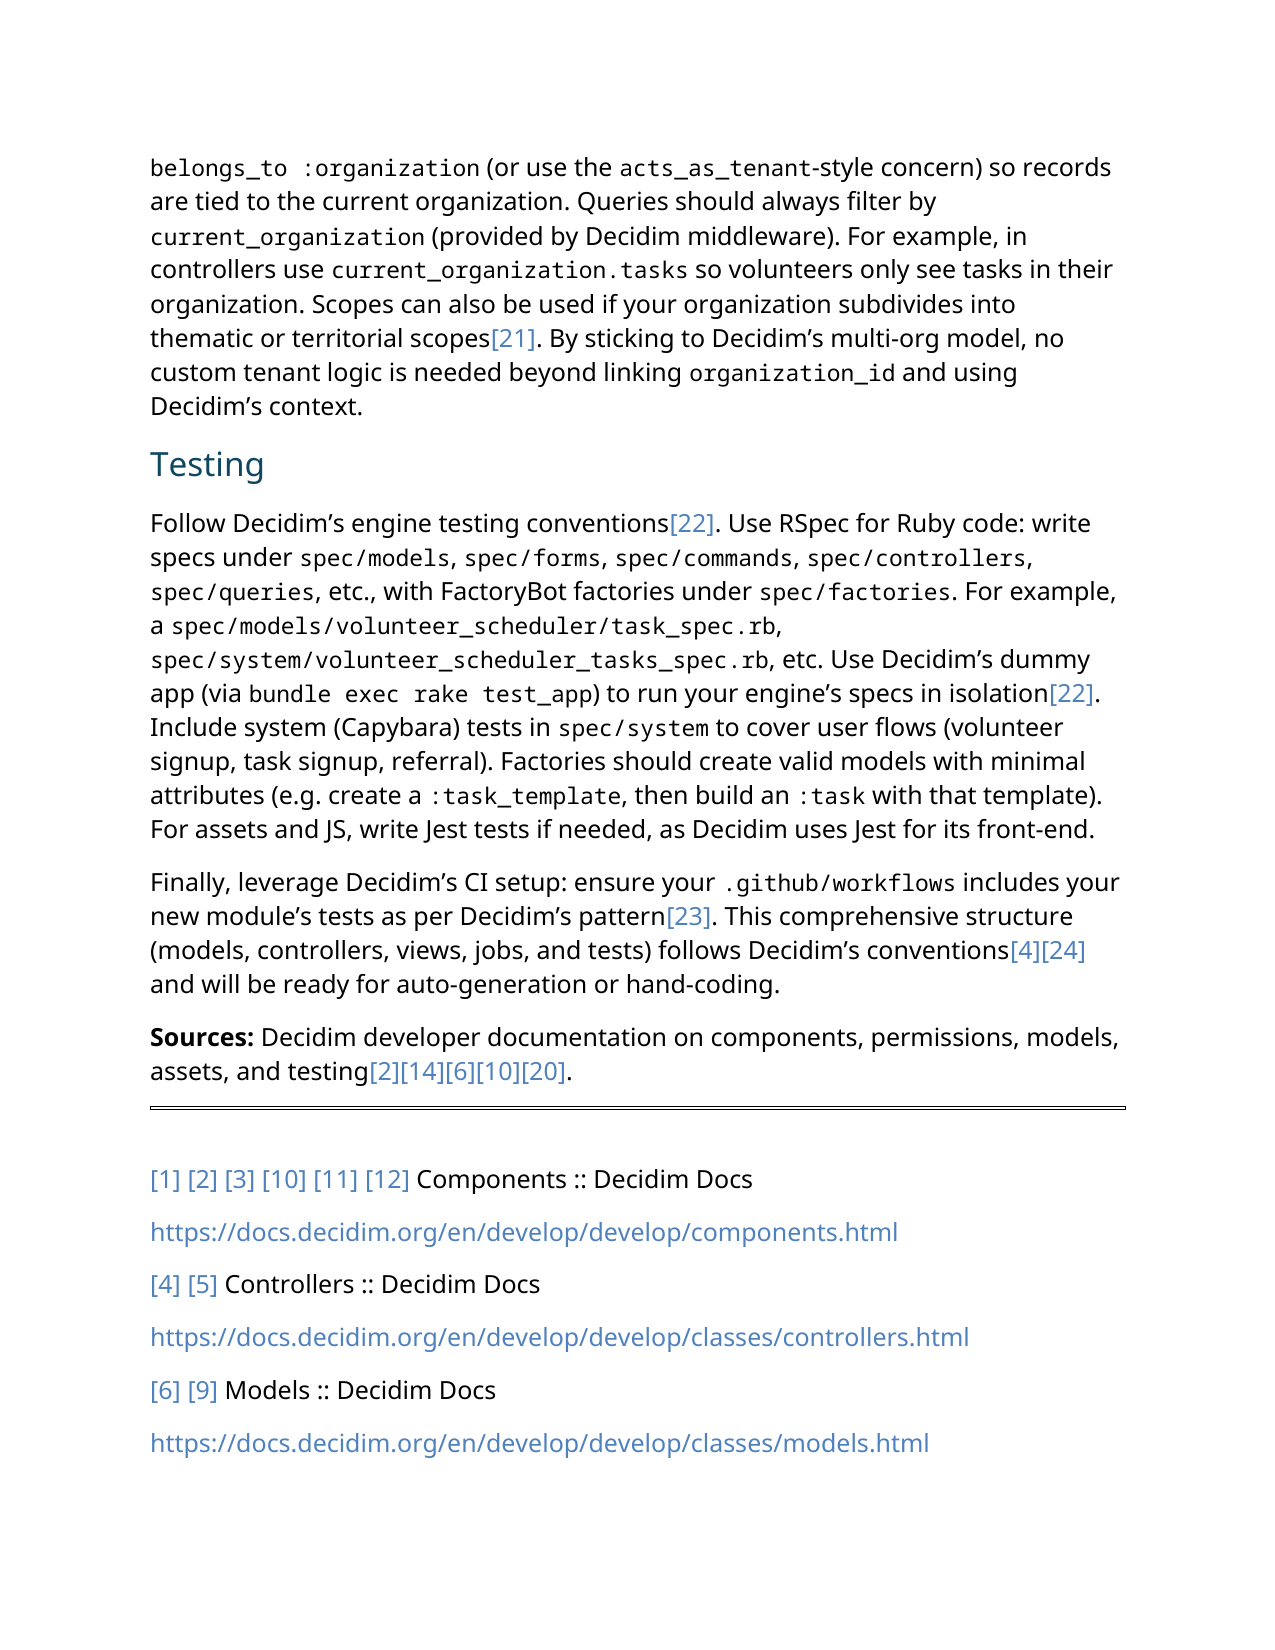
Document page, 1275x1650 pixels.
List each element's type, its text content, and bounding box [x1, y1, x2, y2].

text Sources: Decidim developer documentation on components, permissions, models, assets, and testing[2][14][6][10][20]. [150, 1020, 1125, 1088]
text Follow Decidim’s engine testing conventions[22]. Use RSpec for Ruby code: write specs under spec/models, spec/forms, spec/commands, spec/controllers, spec/queries, etc., with FactoryBot factories under spec/factories. For example, a spec/models/volunteer_scheduler/task_spec.rb, spec/system/volunteer_scheduler_tasks_spec.rb, etc. Use Decidim’s dummy app (via bundle exec rake test_app) to run your engine’s specs in isolation[22]. Include system (Capybara) tests in spec/system to cover user flows (volunteer signup, task signup, referral). Factories should create valid models with minimal attributes (e.g. create a :task_template, then build an :task with that template). For assets and JS, write Jest tests if needed, as Decidim uses Jest for its front-end. [150, 505, 1125, 846]
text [150, 150, 1125, 422]
text Finally, leverage Decidim’s CI setup: ensure your .github/workflows includes your new module’s tests as per Decidim’s pattern[23]. This comprehensive structure (models, controllers, views, jobs, and tests) follows Decidim’s conventions[4][24] and will be ready for auto-generation or hand-coding. [150, 865, 1125, 1001]
text [1] [2] [3] [10] [11] [12] Components :: Decidim Docs [150, 1162, 1125, 1196]
subtitle Testing [150, 441, 1125, 487]
text https://docs.decidim.org/en/develop/develop/classes/models.html [150, 1426, 1125, 1460]
text https://docs.decidim.org/en/develop/develop/classes/controllers.html [150, 1320, 1125, 1354]
text https://docs.decidim.org/en/develop/develop/components.html [150, 1214, 1125, 1248]
text [6] [9] Models :: Decidim Docs [150, 1373, 1125, 1407]
text [4] [5] Controllers :: Decidim Docs [150, 1267, 1125, 1301]
